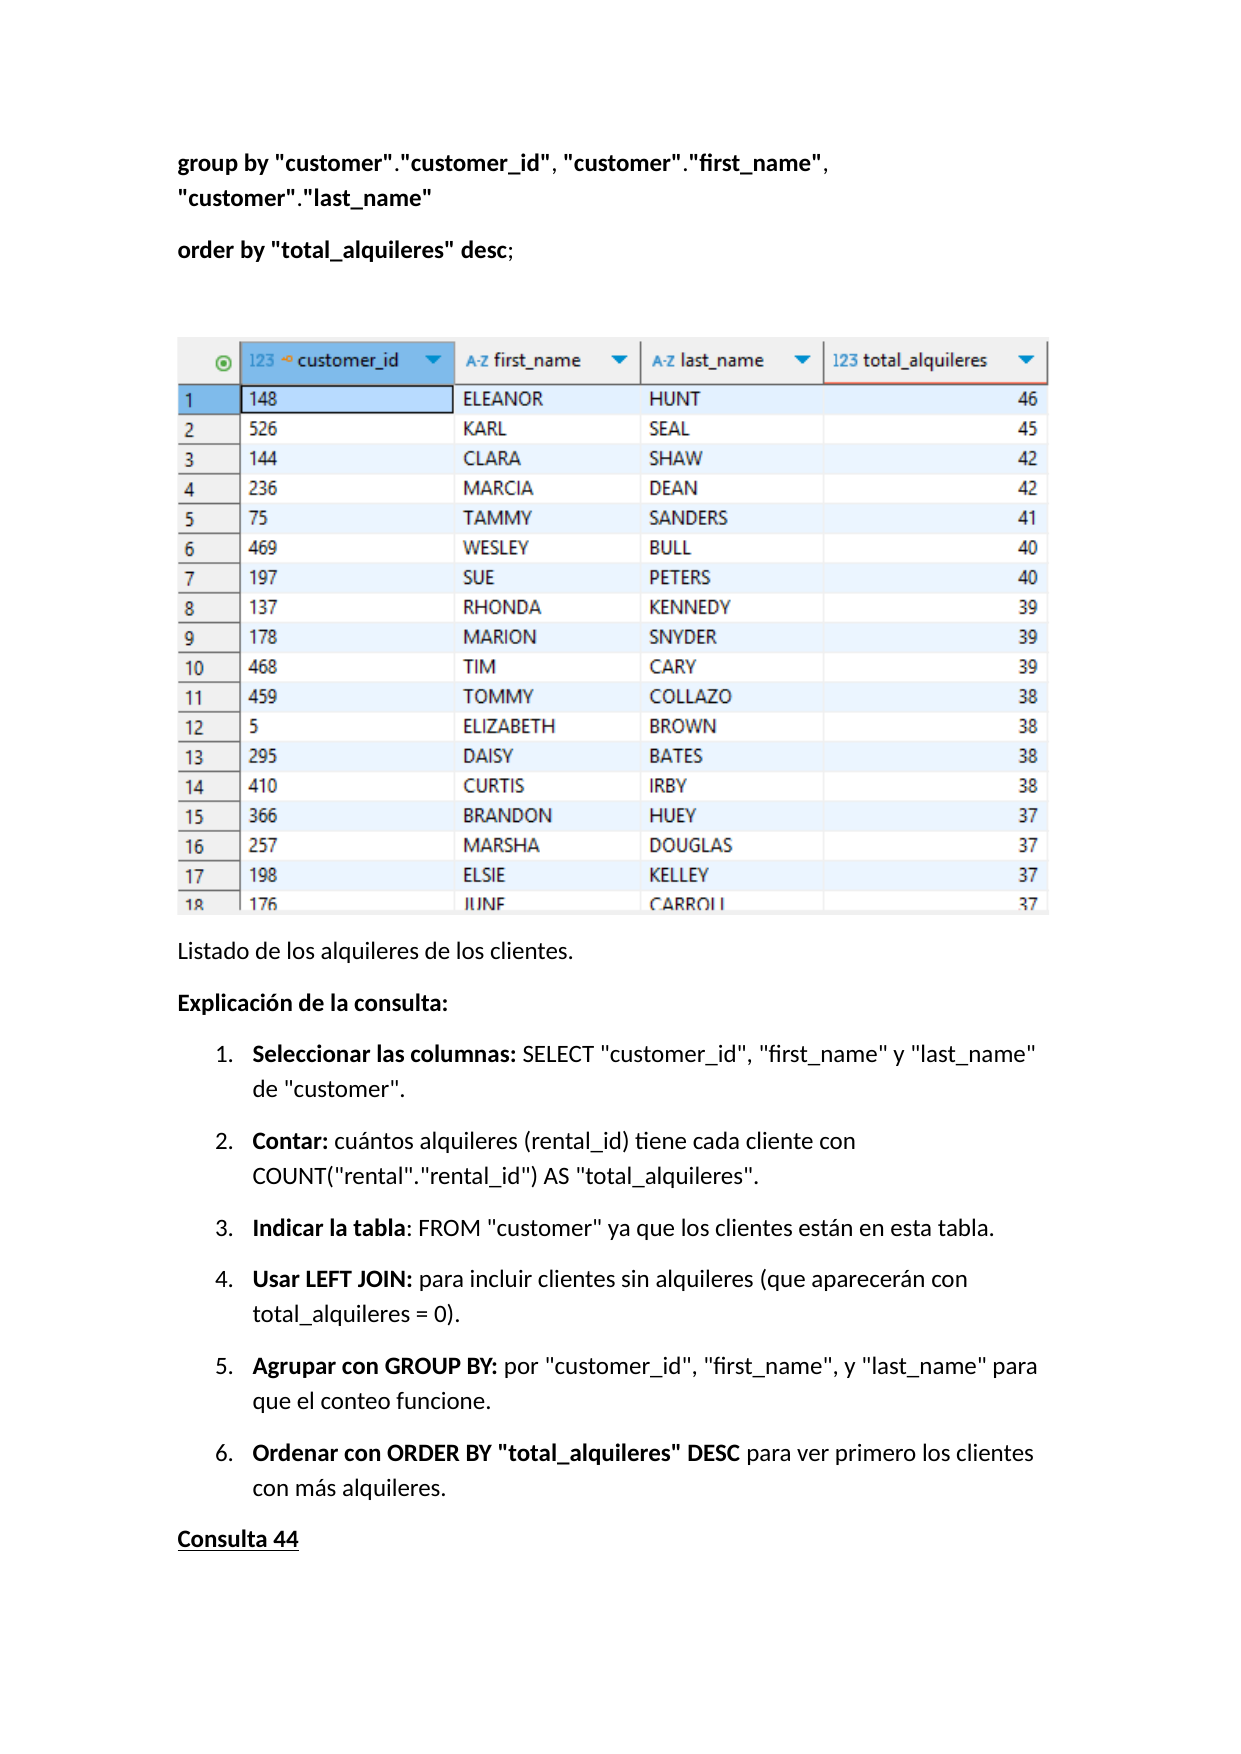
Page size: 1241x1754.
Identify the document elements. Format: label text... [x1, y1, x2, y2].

picture [177, 337, 1050, 915]
text group by "customer"."customer_id", "customer"."first_name", "customer"."last_name" [177, 148, 1063, 213]
text order by "total_alquileres" desc; [177, 234, 1063, 265]
text Listado de los alquileres de los clientes. [177, 935, 1063, 966]
list Agrupar con GROUP BY: por "customer_id", "first_name", y "last_name" para que el conteo funcione. [215, 1350, 1063, 1416]
list Indicar la tabla: FROM "customer" ya que los clientes están en esta tabla. [215, 1212, 1063, 1242]
list Seleccionar las columnas: SELECT "customer_id", "first_name" y "last_name" de "customer". [215, 1039, 1063, 1104]
list Contar: cuántos alquileres (rental_id) tiene cada cliente con COUNT("rental"."rental_id") AS "total_alquileres". [215, 1125, 1063, 1191]
text Explicación de la consulta: [177, 987, 1063, 1017]
list Ordenar con ORDER BY "total_alquileres" DESC para ver primero los clientes con más alquileres. [215, 1437, 1063, 1502]
list Usar LEFT JOIN: para incluir clientes sin alquileres (que aparecerán con total_alquileres = 0). [215, 1264, 1063, 1329]
text Consulta 44 [177, 1524, 1063, 1554]
